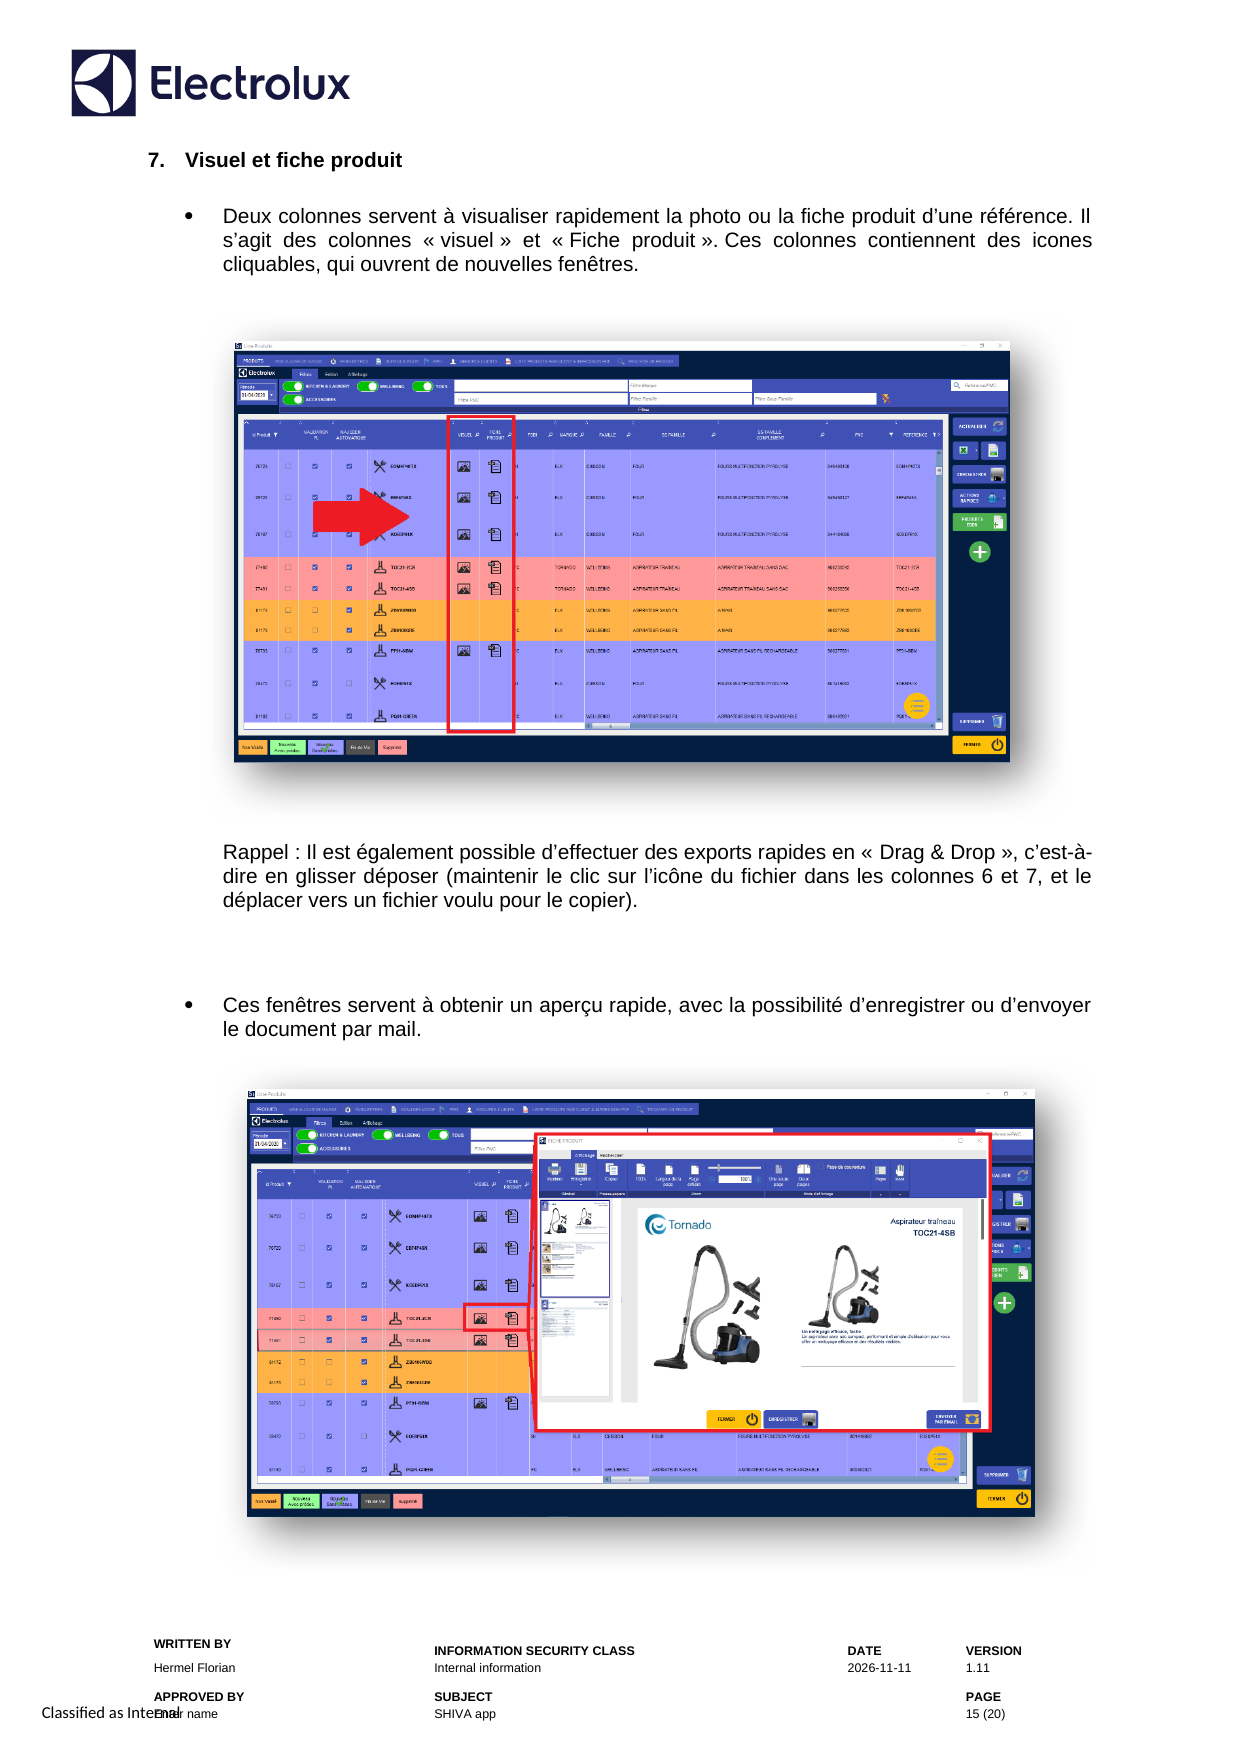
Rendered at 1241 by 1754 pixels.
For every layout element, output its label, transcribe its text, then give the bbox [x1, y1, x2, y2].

picture [234, 341, 1010, 763]
list Ces fenêtres servent à obtenir un aperçu rapide, avec la possibilité d’enregistrer ou d’envoyer le document par mail. [185, 993, 1093, 1041]
list Deux colonnes servent à visualiser rapidement la photo ou la fiche produit d’une référence. Il s’agit des colonnes « visuel » et « Fiche produit ». Ces colonnes contiennent des icones cliquables, qui ouvrent de nouvelles fenêtres. [185, 204, 1093, 276]
picture [247, 1089, 1035, 1517]
list Rappel : Il est également possible d’effectuer des exports rapides en « Drag & Drop », c’est-à-dire en glisser déposer (maintenir le clic sur l’icône du fichier dans les colonnes 6 et 7, et le déplacer vers un fichier voulu pour le copier). [223, 839, 1093, 911]
picture [69, 48, 353, 119]
list Visuel et fiche produit [148, 148, 1093, 172]
